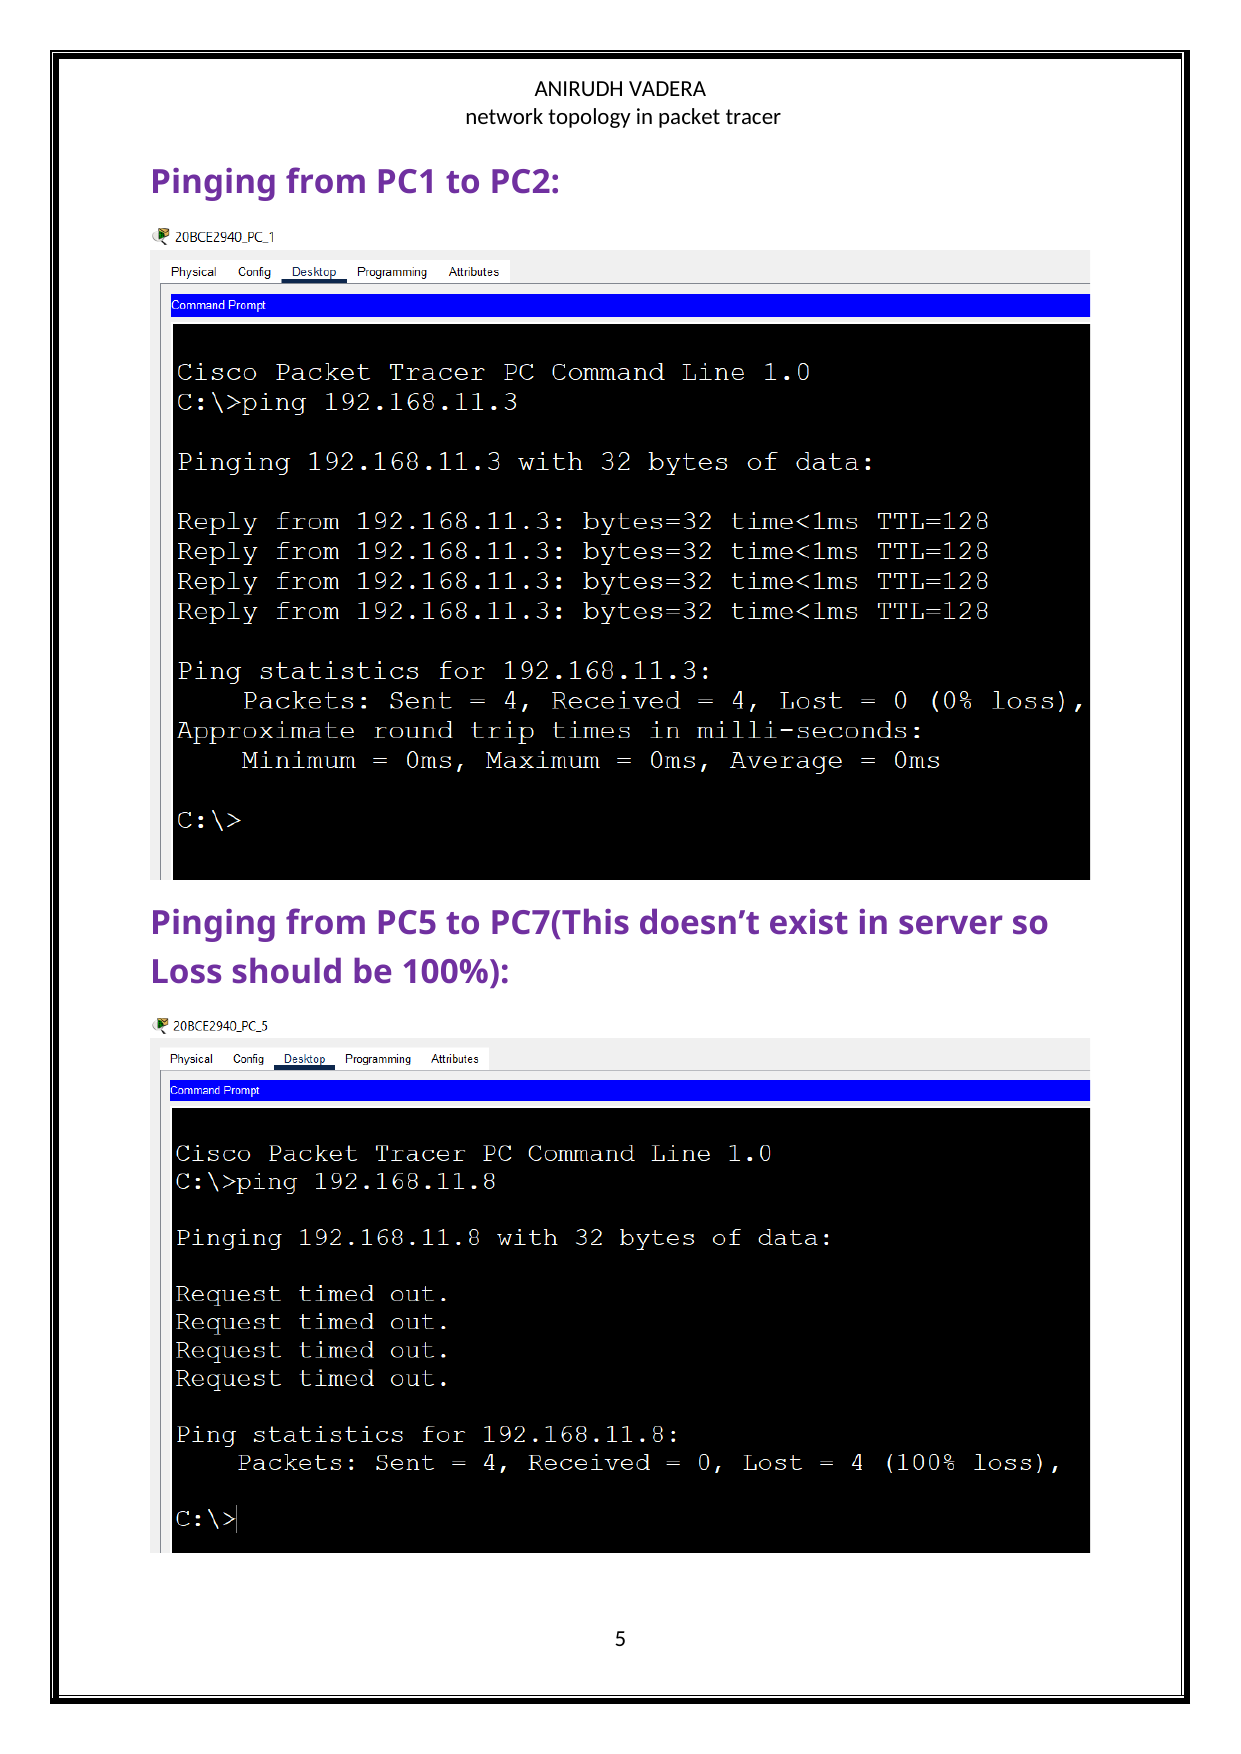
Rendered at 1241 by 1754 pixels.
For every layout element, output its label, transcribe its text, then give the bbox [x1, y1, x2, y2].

text Pinging from PC1 to PC2: [150, 158, 1090, 203]
picture [150, 223, 1091, 880]
text Pinging from PC5 to PC7(This doesn’t exist in server so Loss should be 100%): [150, 898, 1090, 993]
picture [150, 1013, 1091, 1553]
